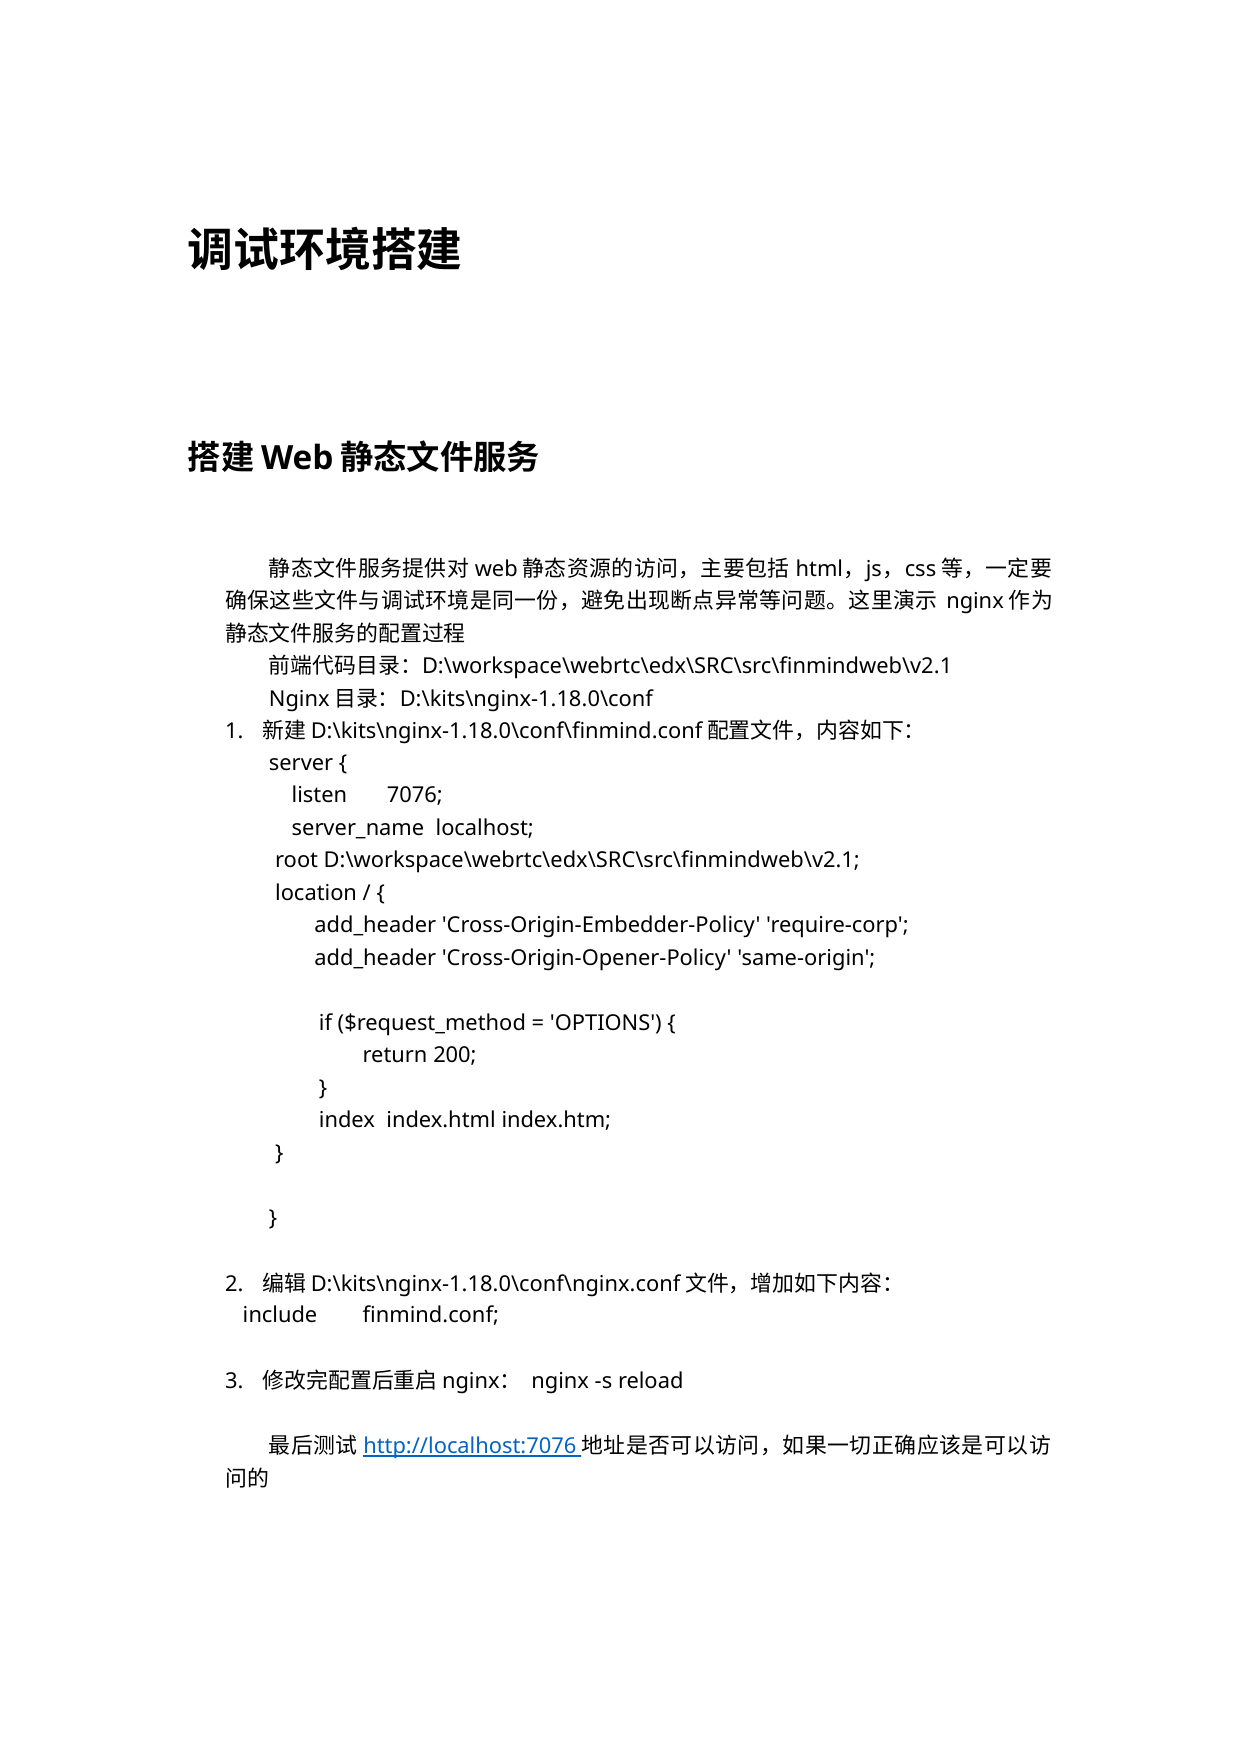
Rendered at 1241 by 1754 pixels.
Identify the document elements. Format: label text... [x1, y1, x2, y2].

list add_header 'Cross-Origin-Opener-Policy' 'same-origin'; [225, 940, 1053, 973]
list } [225, 1070, 1053, 1103]
list root D:\workspace\webrtc\edx\SRC\src\finmindweb\v2.1; [225, 843, 1053, 875]
list listen 7076; [225, 778, 1053, 810]
list 前端代码目录：D:\workspace\webrtc\edx\SRC\src\finmindweb\v2.1 [225, 648, 1053, 680]
list 修改完配置后重启nginx： nginx -s reload [225, 1363, 1053, 1395]
list return 200; [225, 1038, 1053, 1070]
subtitle 搭建Web静态文件服务 [187, 423, 1053, 488]
list Nginx目录：D:\kits\nginx-1.18.0\conf [225, 680, 1053, 713]
list add_header 'Cross-Origin-Embedder-Policy' 'require-corp'; [225, 908, 1053, 940]
list location / { [225, 875, 1053, 908]
list } [225, 1135, 1053, 1168]
list 新建D:\kits\nginx-1.18.0\conf\finmind.conf配置文件，内容如下： [225, 713, 1053, 745]
list index index.html index.htm; [225, 1103, 1053, 1135]
list } [225, 1200, 1053, 1233]
list if ($request_method = 'OPTIONS') { [225, 1005, 1053, 1038]
list server { [225, 745, 1053, 778]
list server_name localhost; [225, 810, 1053, 843]
subtitle 调试环境搭建 [187, 197, 1053, 295]
list 静态文件服务提供对web静态资源的访问，主要包括html，js，css等，一定要确保这些文件与调试环境是同一份，避免出现断点异常等问题。这里演示nginx作为静态文件服务的配置过程 [225, 550, 1053, 648]
list 编辑D:\kits\nginx-1.18.0\conf\nginx.conf文件，增加如下内容： [225, 1265, 1053, 1298]
list 最后测试http://localhost:7076地址是否可以访问，如果一切正确应该是可以访问的 [225, 1428, 1053, 1493]
list include finmind.conf; [225, 1298, 1053, 1330]
